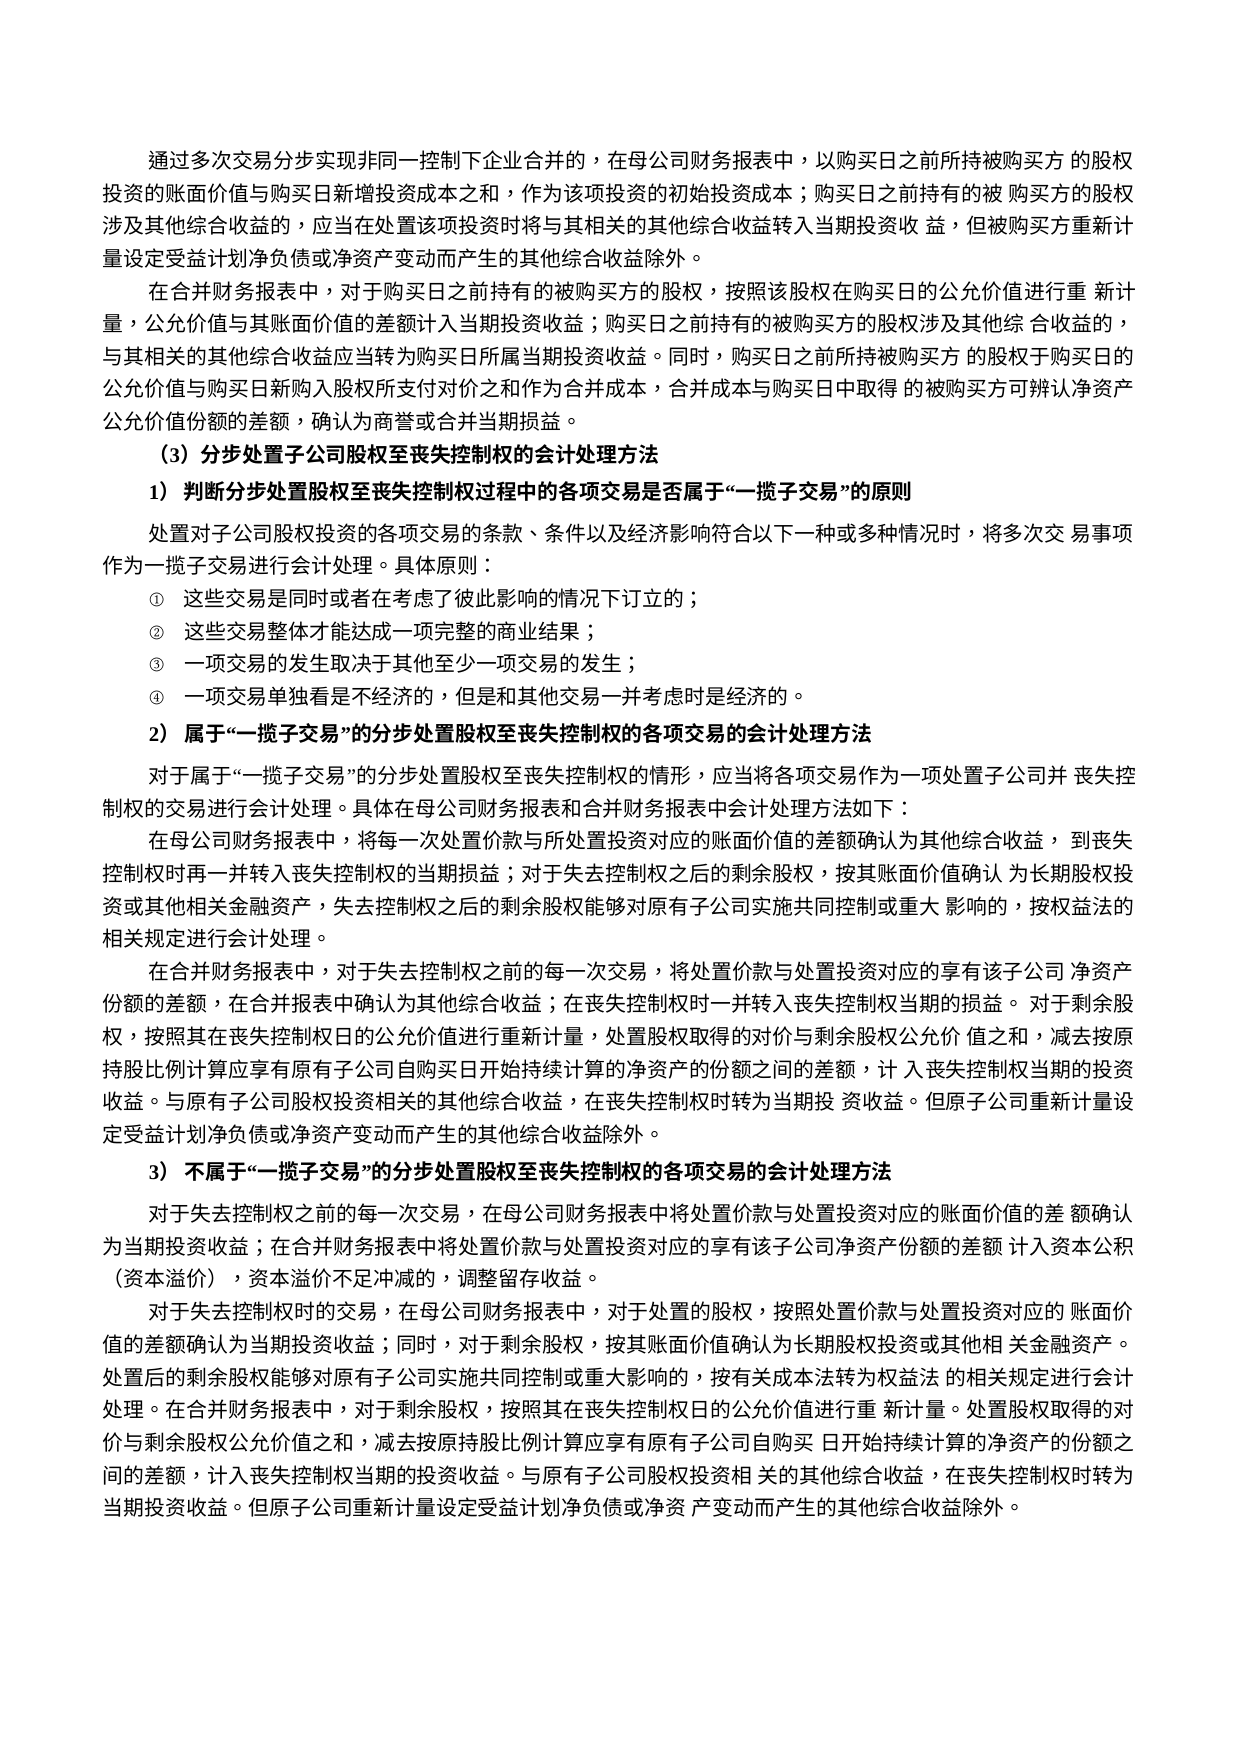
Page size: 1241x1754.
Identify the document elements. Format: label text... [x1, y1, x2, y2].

list 这些交易整体才能达成一项完整的商业结果； [103, 613, 1138, 646]
text 1） 判断分步处置股权至丧失控制权过程中的各项交易是否属于“一揽子交易”的原则 [103, 477, 1138, 505]
text （3）分步处置子公司股权至丧失控制权的会计处理方法 [103, 436, 1138, 469]
text 通过多次交易分步实现非同一控制下企业合并的，在母公司财务报表中，以购买日之前所持被购买方 的股权投资的账面价值与购买日新增投资成本之和，作为该项投资的初始投资成本；购买日之前持有的被 购买方的股权涉及其他综合收益的，应当在处置该项投资时将与其相关的其他综合收益转入当期投资收 益，但被购买方重新计量设定受益计划净负债或净资产变动而产生的其他综合收益除外。 [103, 143, 1138, 273]
text 在合并财务报表中，对于失去控制权之前的每一次交易，将处置价款与处置投资对应的享有该子公司 净资产份额的差额，在合并报表中确认为其他综合收益；在丧失控制权时一并转入丧失控制权当期的损益。 对于剩余股权，按照其在丧失控制权日的公允价值进行重新计量，处置股权取得的对价与剩余股权公允价 值之和，减去按原持股比例计算应享有原有子公司自购买日开始持续计算的净资产的份额之间的差额，计 入丧失控制权当期的投资收益。与原有子公司股权投资相关的其他综合收益，在丧失控制权时转为当期投 资收益。但原子公司重新计量设定受益计划净负债或净资产变动而产生的其他综合收益除外。 [103, 953, 1138, 1149]
text 在母公司财务报表中，将每一次处置价款与所处置投资对应的账面价值的差额确认为其他综合收益， 到丧失控制权时再一并转入丧失控制权的当期损益；对于失去控制权之后的剩余股权，按其账面价值确认 为长期股权投资或其他相关金融资产，失去控制权之后的剩余股权能够对原有子公司实施共同控制或重大 影响的，按权益法的相关规定进行会计处理。 [103, 823, 1138, 953]
text 对于失去控制权时的交易，在母公司财务报表中，对于处置的股权，按照处置价款与处置投资对应的 账面价值的差额确认为当期投资收益；同时，对于剩余股权，按其账面价值确认为长期股权投资或其他相 关金融资产。处置后的剩余股权能够对原有子公司实施共同控制或重大影响的，按有关成本法转为权益法 的相关规定进行会计处理。在合并财务报表中，对于剩余股权，按照其在丧失控制权日的公允价值进行重 新计量。处置股权取得的对价与剩余股权公允价值之和，减去按原持股比例计算应享有原有子公司自购买 日开始持续计算的净资产的份额之间的差额，计入丧失控制权当期的投资收益。与原有子公司股权投资相 关的其他综合收益，在丧失控制权时转为当期投资收益。但原子公司重新计量设定受益计划净负债或净资 产变动而产生的其他综合收益除外。 [103, 1293, 1138, 1522]
text 2） 属于“一揽子交易”的分步处置股权至丧失控制权的各项交易的会计处理方法 [103, 719, 1138, 748]
list 一项交易单独看是不经济的，但是和其他交易一并考虑时是经济的。 [103, 678, 1138, 711]
text 3） 不属于“一揽子交易”的分步处置股权至丧失控制权的各项交易的会计处理方法 [103, 1157, 1138, 1186]
list 一项交易的发生取决于其他至少一项交易的发生； [103, 646, 1138, 678]
list 这些交易是同时或者在考虑了彼此影响的情况下订立的； [103, 581, 1138, 613]
text 在合并财务报表中，对于购买日之前持有的被购买方的股权，按照该股权在购买日的公允价值进行重 新计量，公允价值与其账面价值的差额计入当期投资收益；购买日之前持有的被购买方的股权涉及其他综 合收益的，与其相关的其他综合收益应当转为购买日所属当期投资收益。同时，购买日之前所持被购买方 的股权于购买日的公允价值与购买日新购入股权所支付对价之和作为合并成本，合并成本与购买日中取得 的被购买方可辨认净资产公允价值份额的差额，确认为商誉或合并当期损益。 [103, 273, 1138, 436]
text 对于属于“一揽子交易”的分步处置股权至丧失控制权的情形，应当将各项交易作为一项处置子公司并 丧失控制权的交易进行会计处理。具体在母公司财务报表和合并财务报表中会计处理方法如下： [103, 758, 1138, 823]
text 处置对子公司股权投资的各项交易的条款、条件以及经济影响符合以下一种或多种情况时，将多次交 易事项作为一揽子交易进行会计处理。具体原则： [103, 515, 1138, 581]
text 对于失去控制权之前的每一次交易，在母公司财务报表中将处置价款与处置投资对应的账面价值的差 额确认为当期投资收益；在合并财务报表中将处置价款与处置投资对应的享有该子公司净资产份额的差额 计入资本公积（资本溢价），资本溢价不足冲减的，调整留存收益。 [103, 1196, 1138, 1293]
